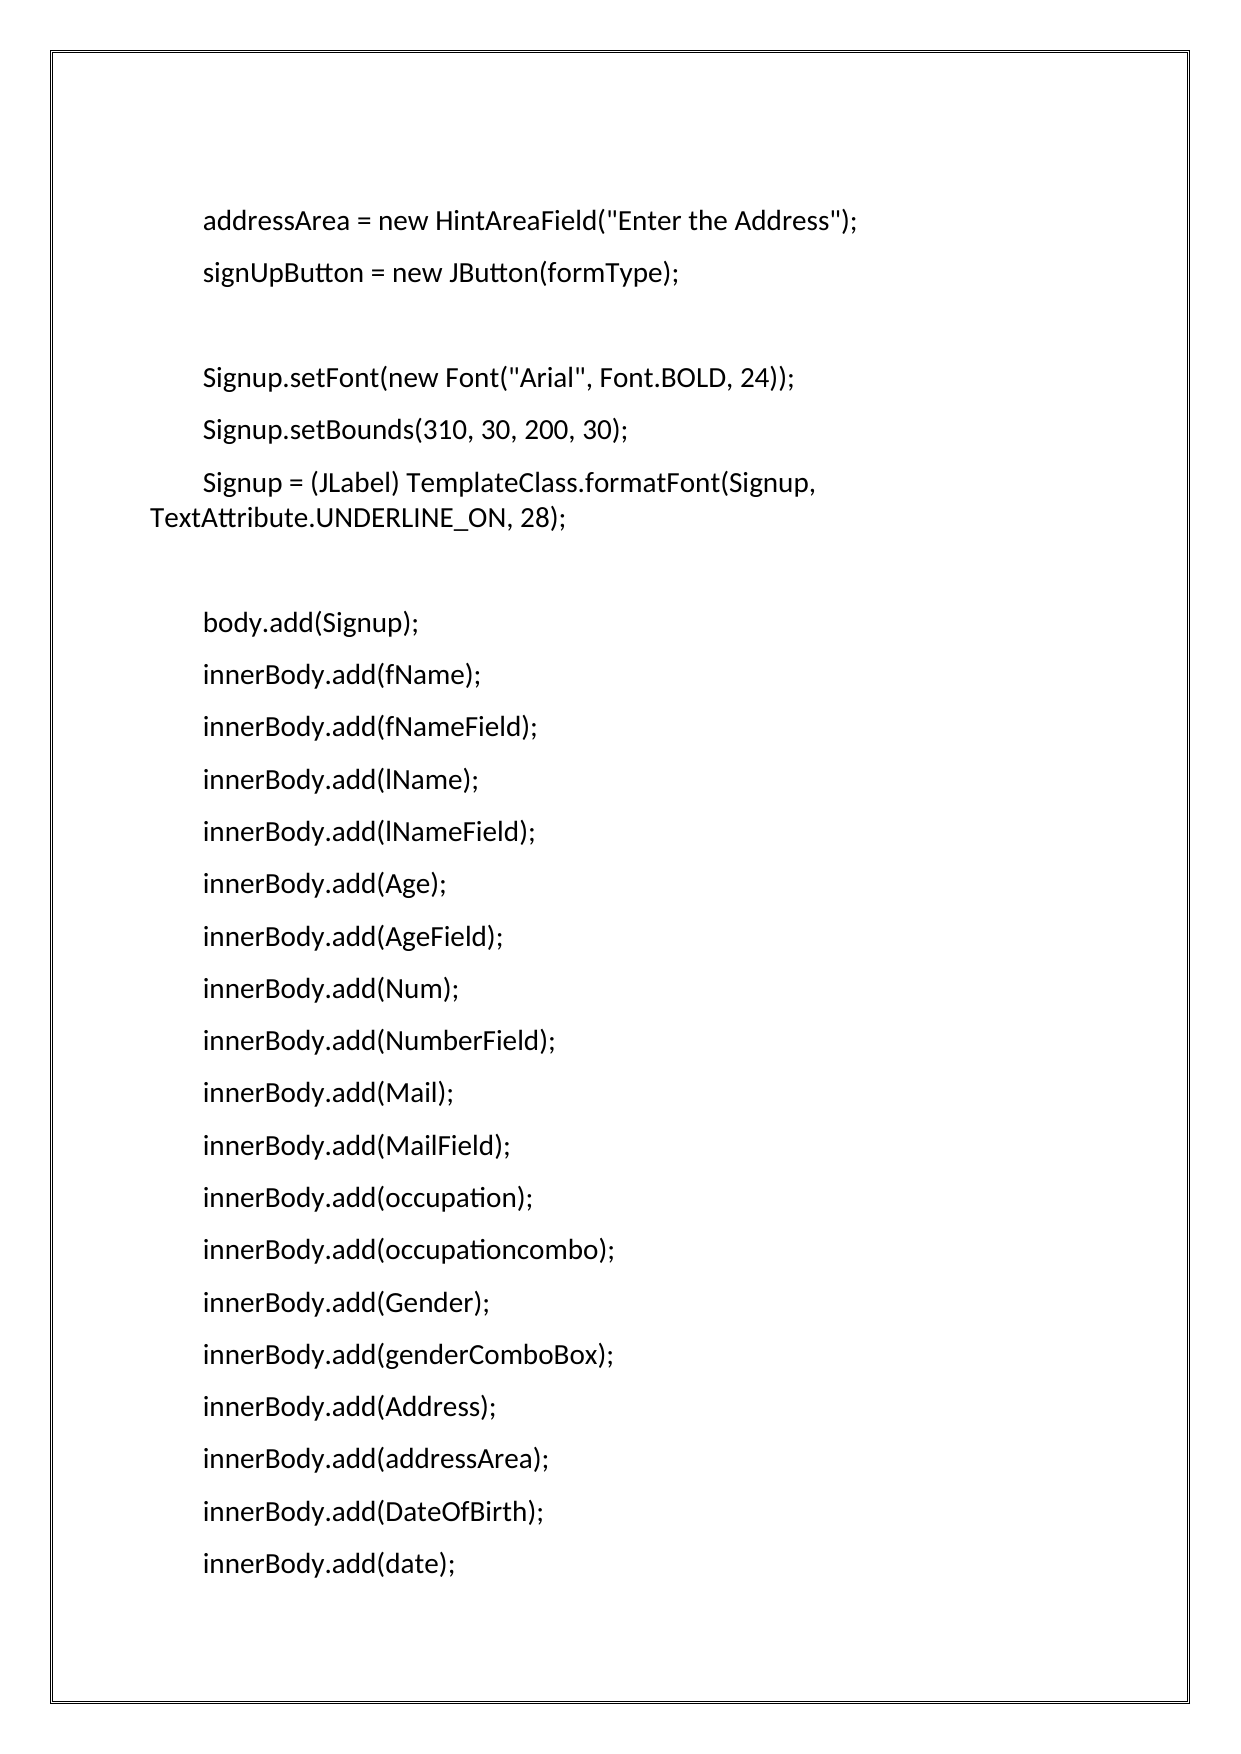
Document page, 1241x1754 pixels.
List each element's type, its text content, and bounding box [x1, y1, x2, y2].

text innerBody.add(NumberField); [150, 1022, 1090, 1058]
text innerBody.add(Mail); [150, 1074, 1090, 1110]
text innerBody.add(occupation); [150, 1179, 1090, 1215]
text innerBody.add(Gender); [150, 1284, 1090, 1319]
text innerBody.add(Address); [150, 1388, 1090, 1424]
text innerBody.add(Num); [150, 970, 1090, 1006]
text innerBody.add(DateOfBirth); [150, 1493, 1090, 1528]
text innerBody.add(lName); [150, 761, 1090, 796]
text signUpButton = new JButton(formType); [150, 254, 1090, 290]
text Signup = (JLabel) TemplateClass.formatFont(Signup, TextAttribute.UNDERLINE_ON, 28); [150, 464, 1090, 535]
text innerBody.add(Age); [150, 865, 1090, 901]
text innerBody.add(occupationcombo); [150, 1231, 1090, 1267]
text innerBody.add(addressArea); [150, 1441, 1090, 1476]
text innerBody.add(fName); [150, 656, 1090, 692]
text Signup.setFont(new Font("Arial", Font.BOLD, 24)); [150, 359, 1090, 395]
text innerBody.add(MailField); [150, 1127, 1090, 1162]
text innerBody.add(lNameField); [150, 813, 1090, 849]
text innerBody.add(date); [150, 1545, 1090, 1581]
text body.add(Signup); [150, 604, 1090, 639]
text innerBody.add(genderComboBox); [150, 1336, 1090, 1372]
text innerBody.add(fNameField); [150, 708, 1090, 744]
text addressArea = new HintAreaField("Enter the Address"); [150, 202, 1090, 238]
text innerBody.add(AgeField); [150, 918, 1090, 953]
text Signup.setBounds(310, 30, 200, 30); [150, 411, 1090, 447]
